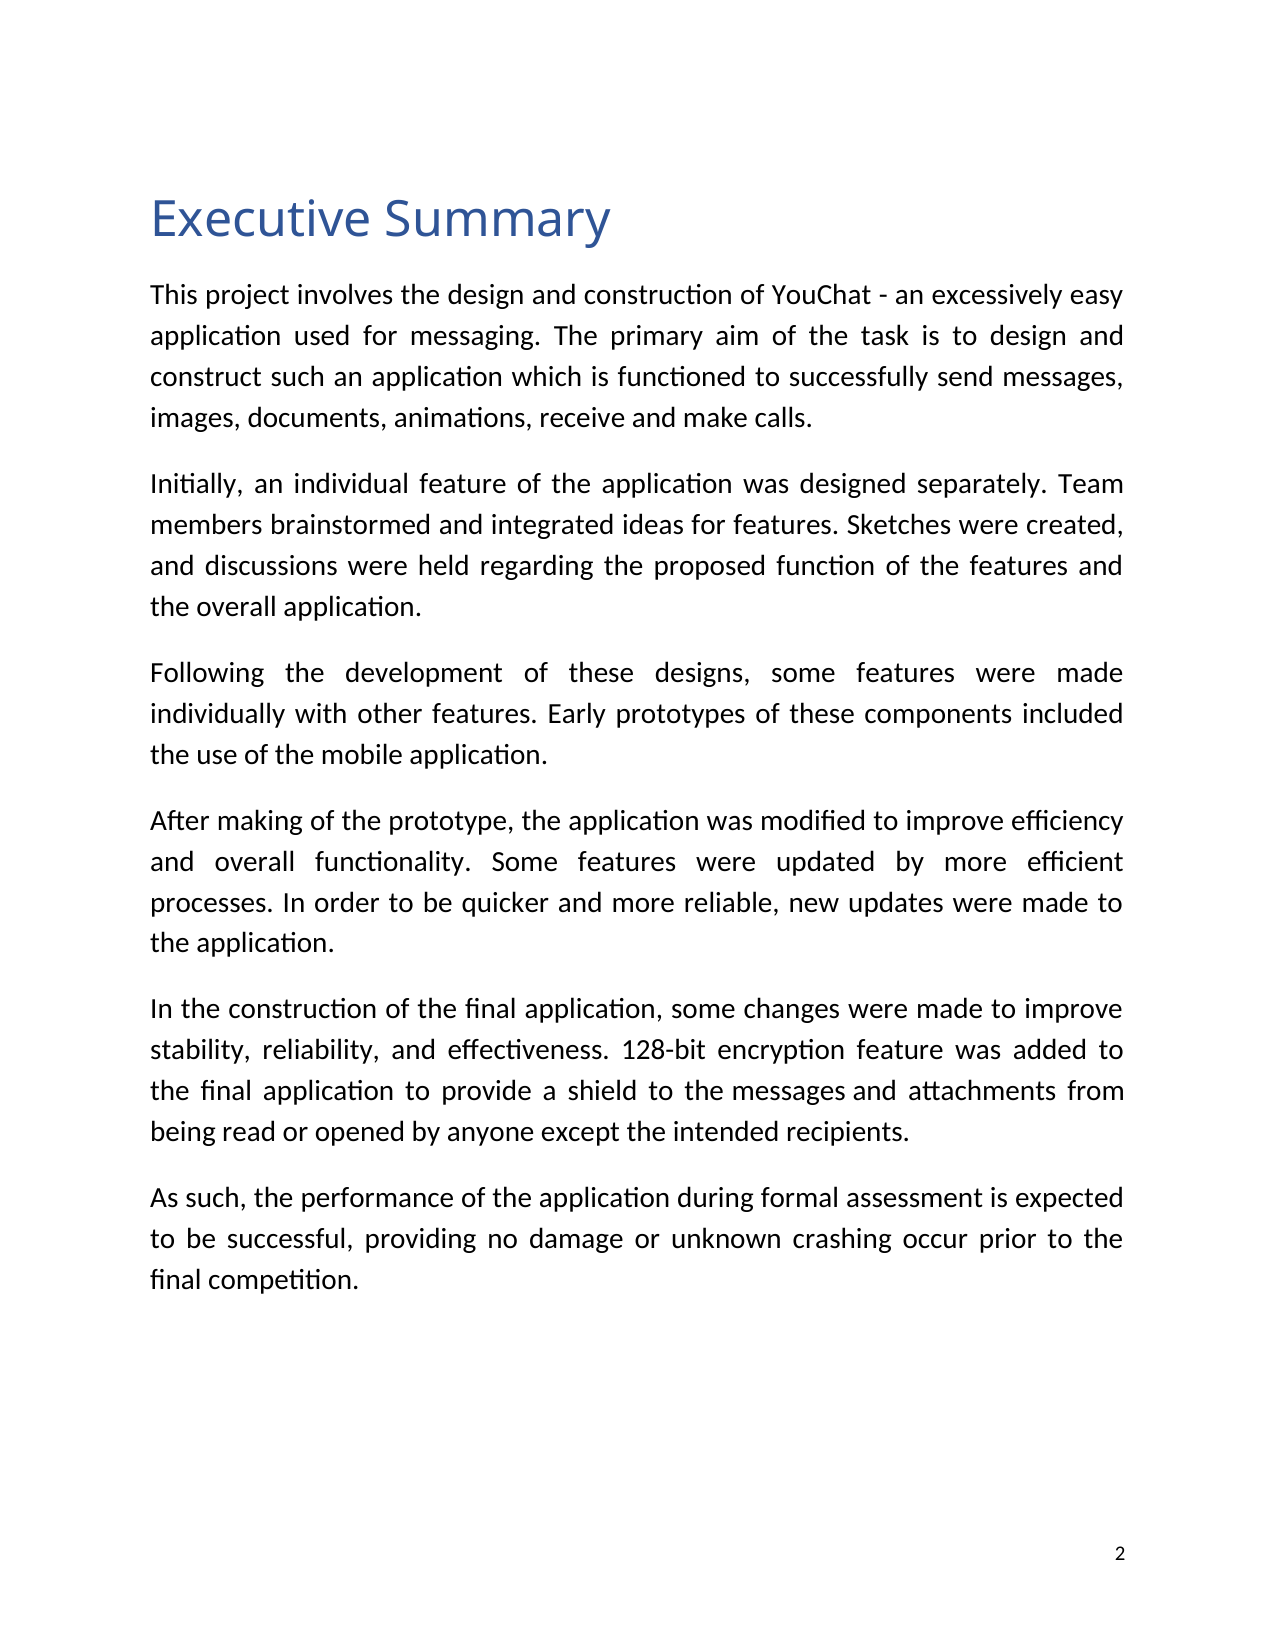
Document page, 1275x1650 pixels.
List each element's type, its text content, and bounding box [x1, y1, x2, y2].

text Initially, an individual feature of the application was designed separately. Team members brainstormed and integrated ideas for features. Sketches were created, and discussions were held regarding the proposed function of the features and the overall application. [150, 465, 1125, 624]
text As such, the performance of the application during formal assessment is expected to be successful, providing no damage or unknown crashing occur prior to the final competition. [150, 1179, 1125, 1297]
text This project involves the design and construction of YouChat - an excessively easy application used for messaging. The primary aim of the task is to design and construct such an application which is functioned to successfully send messages, images, documents, animations, receive and make calls. [150, 276, 1125, 435]
text In the construction of the final application, some changes were made to improve stability, reliability, and effectiveness. 128-bit encryption feature was added to the final application to provide a shield to the messages and attachments from being read or opened by anyone except the intended recipients. [150, 991, 1125, 1149]
text After making of the prototype, the application was modified to improve efficiency and overall functionality. Some features were updated by more efficient processes. In order to be quicker and more reliable, new updates were made to the application. [150, 802, 1125, 960]
subtitle Executive Summary [150, 183, 1125, 251]
text Following the development of these designs, some features were made individually with other features. Early prototypes of these components included the use of the mobile application. [150, 654, 1125, 771]
